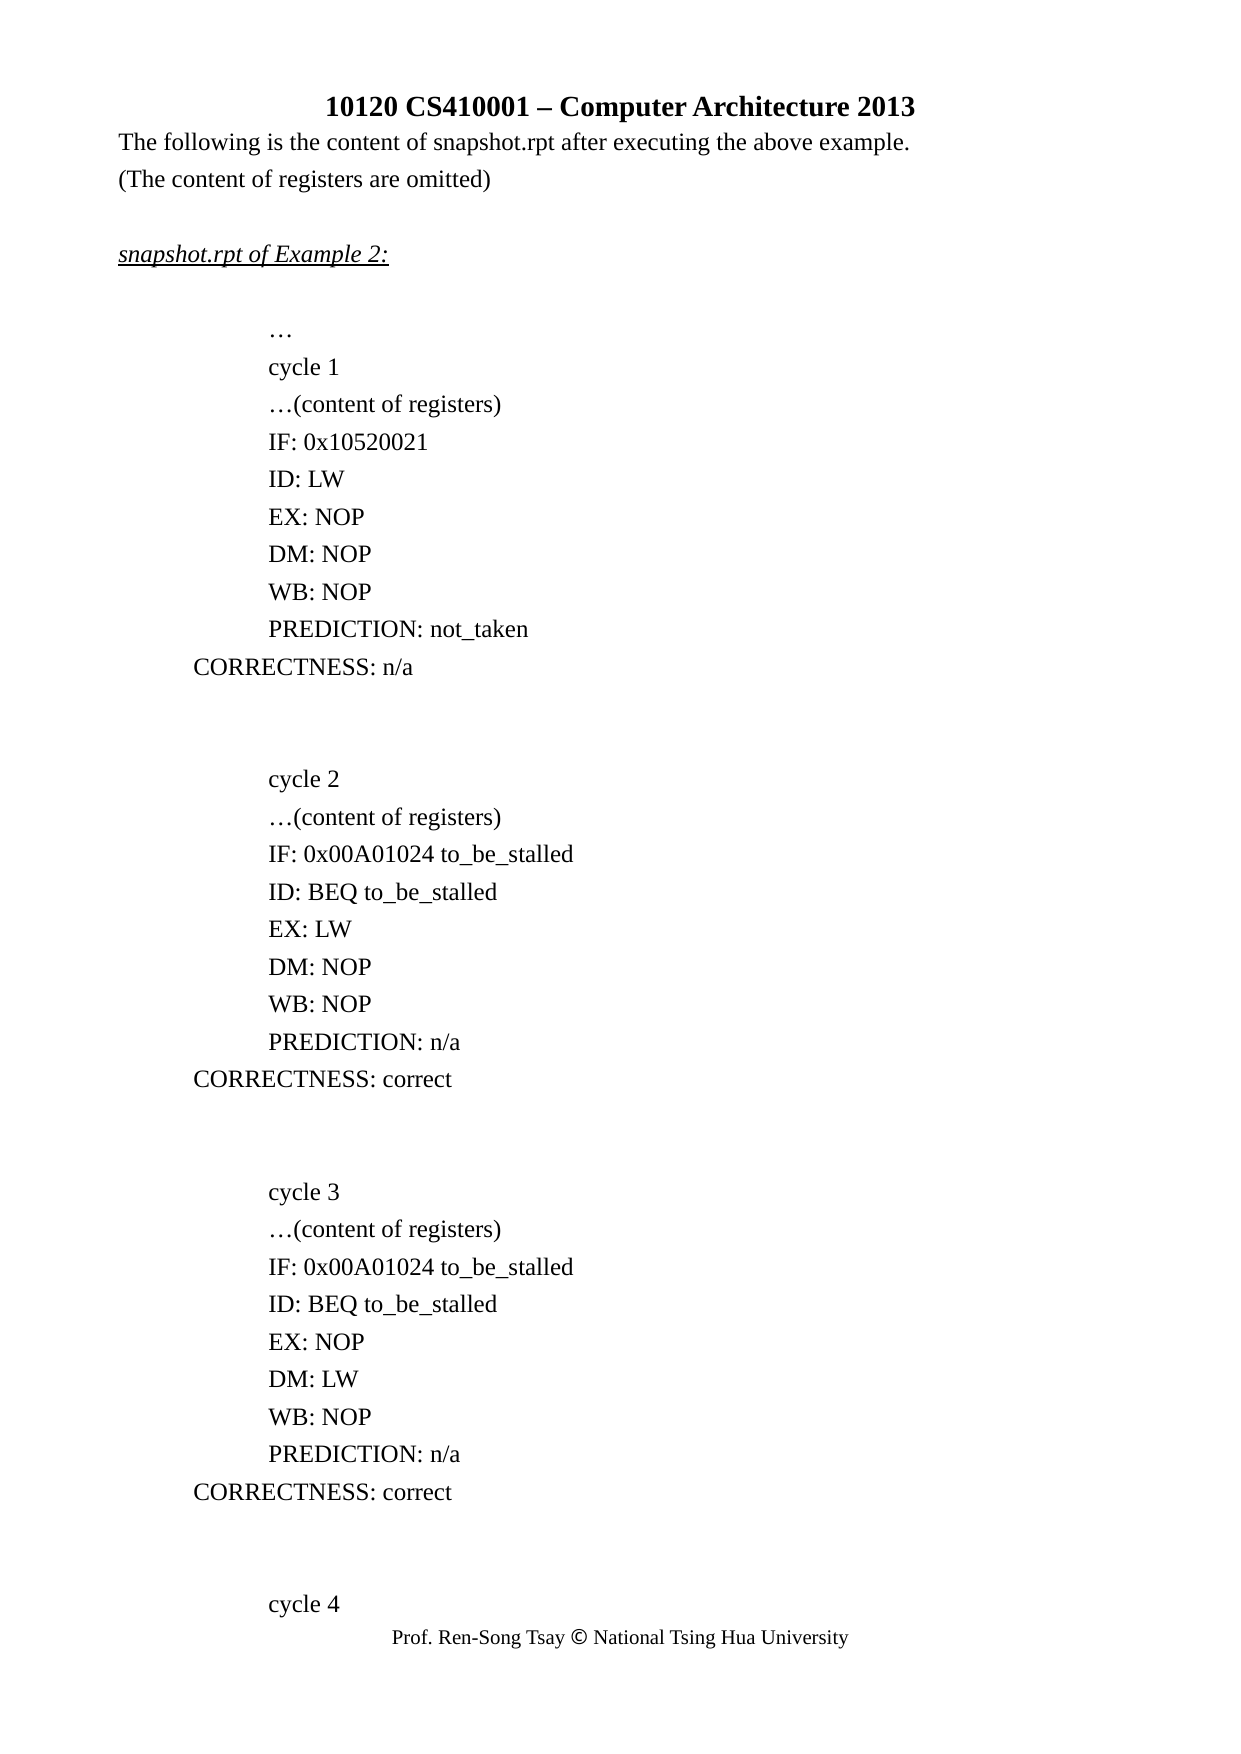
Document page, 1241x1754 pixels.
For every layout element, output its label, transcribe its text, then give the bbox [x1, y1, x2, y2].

text ID: BEQ to_be_stalled [118, 872, 1122, 910]
text WB: NOP [118, 1397, 1122, 1435]
text cycle 4 [118, 1585, 1122, 1622]
text The following is the content of snapshot.rpt after executing the above example. [118, 122, 1122, 160]
text CORRECTNESS: correct [118, 1060, 1122, 1097]
text cycle 1 [218, 347, 1122, 385]
text cycle 3 [118, 1172, 1122, 1210]
text ID: LW [118, 460, 1122, 497]
text DM: NOP [118, 535, 1122, 572]
text CORRECTNESS: n/a [118, 647, 1122, 685]
text (The content of registers are omitted) [118, 160, 1122, 197]
text …(content of registers) [118, 385, 1122, 422]
text … [118, 310, 1122, 347]
text WB: NOP [118, 985, 1122, 1022]
text DM: NOP [118, 947, 1122, 985]
text PREDICTION: n/a [218, 1435, 1122, 1472]
text PREDICTION: n/a [218, 1022, 1122, 1060]
text WB: NOP [118, 572, 1122, 610]
text CORRECTNESS: correct [118, 1472, 1122, 1510]
text IF: 0x00A01024 to_be_stalled [118, 835, 1122, 872]
text IF: 0x00A01024 to_be_stalled [118, 1247, 1122, 1285]
text ID: BEQ to_be_stalled [118, 1285, 1122, 1322]
text snapshot.rpt of Example 2: [118, 235, 1122, 272]
text …(content of registers) [118, 1210, 1122, 1247]
text DM: LW [118, 1360, 1122, 1397]
text …(content of registers) [118, 797, 1122, 835]
text EX: NOP [118, 1322, 1122, 1360]
text IF: 0x10520021 [118, 422, 1122, 460]
text cycle 2 [218, 760, 1122, 797]
text EX: LW [118, 910, 1122, 947]
text PREDICTION: not_taken [218, 610, 1122, 647]
text EX: NOP [118, 497, 1122, 535]
